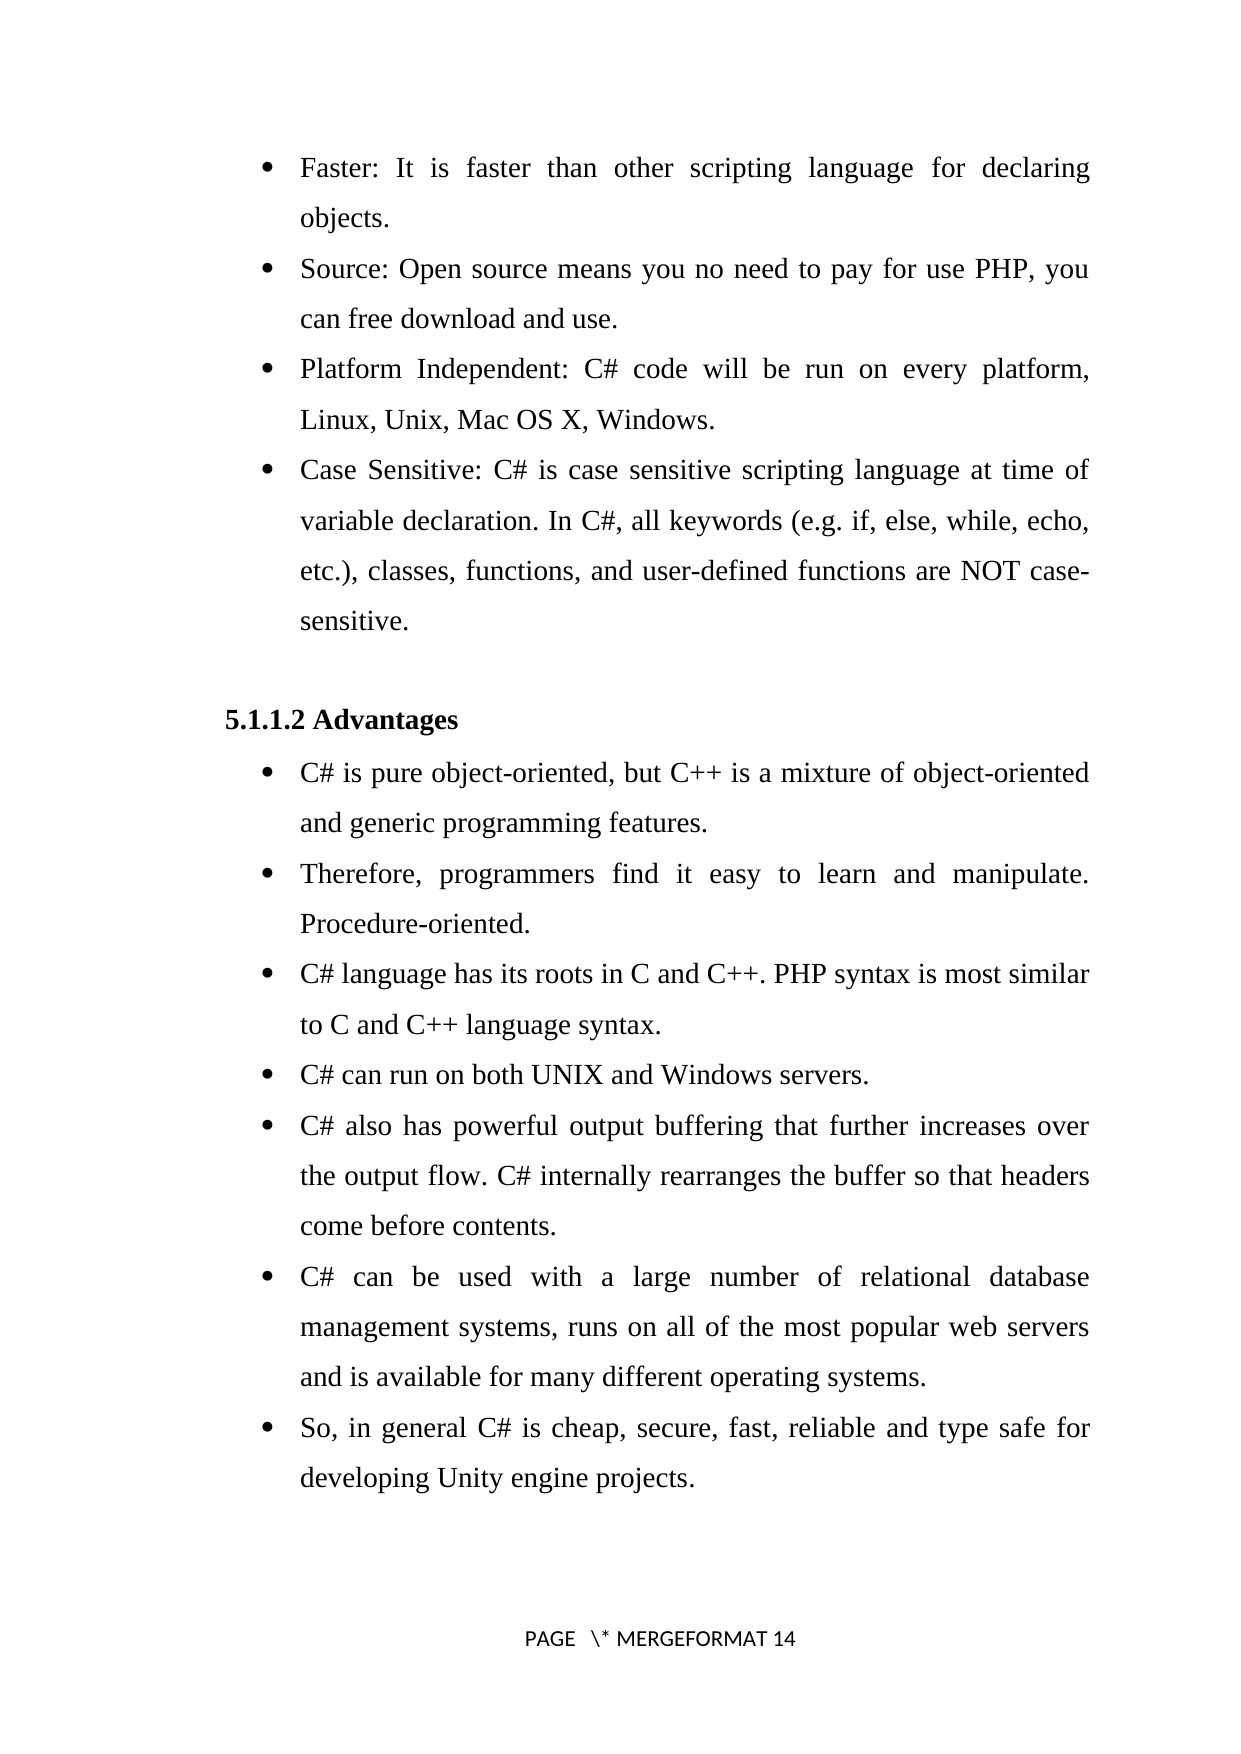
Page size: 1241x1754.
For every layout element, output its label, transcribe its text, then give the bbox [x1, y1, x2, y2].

list C# language has its roots in C and C++. PHP syntax is most similar to C and C++ language syntax. [262, 957, 1090, 1041]
list C# is pure object-oriented, but C++ is a mixture of object-oriented and generic programming features. [262, 755, 1090, 839]
list Source: Open source means you no need to pay for use PHP, you can free download and use. [262, 251, 1090, 335]
list C# also has powerful output buffering that further increases over the output flow. C# internally rearranges the buffer so that headers come before contents. [262, 1108, 1090, 1242]
list Therefore, programmers find it easy to learn and manipulate. Procedure-oriented. [262, 856, 1090, 940]
list Platform Independent: C# code will be run on every platform, Linux, Unix, Mac OS X, Windows. [262, 351, 1090, 435]
list Faster: It is faster than other scripting language for declaring objects. [262, 150, 1090, 234]
list C# can run on both UNIX and Windows servers. [262, 1057, 1090, 1091]
list So, in general C# is cheap, secure, fast, reliable and type safe for developing Unity engine projects. [262, 1410, 1090, 1494]
text 5.1.1.2 Advantages [225, 702, 1090, 735]
list Case Sensitive: C# is case sensitive scripting language at time of variable declaration. In C#, all keywords (e.g. if, else, while, echo, etc.), classes, functions, and user-defined functions are NOT case-sensitive. [262, 452, 1090, 637]
list C# can be used with a large number of relational database management systems, runs on all of the most popular web servers and is available for many different operating systems. [262, 1259, 1090, 1393]
